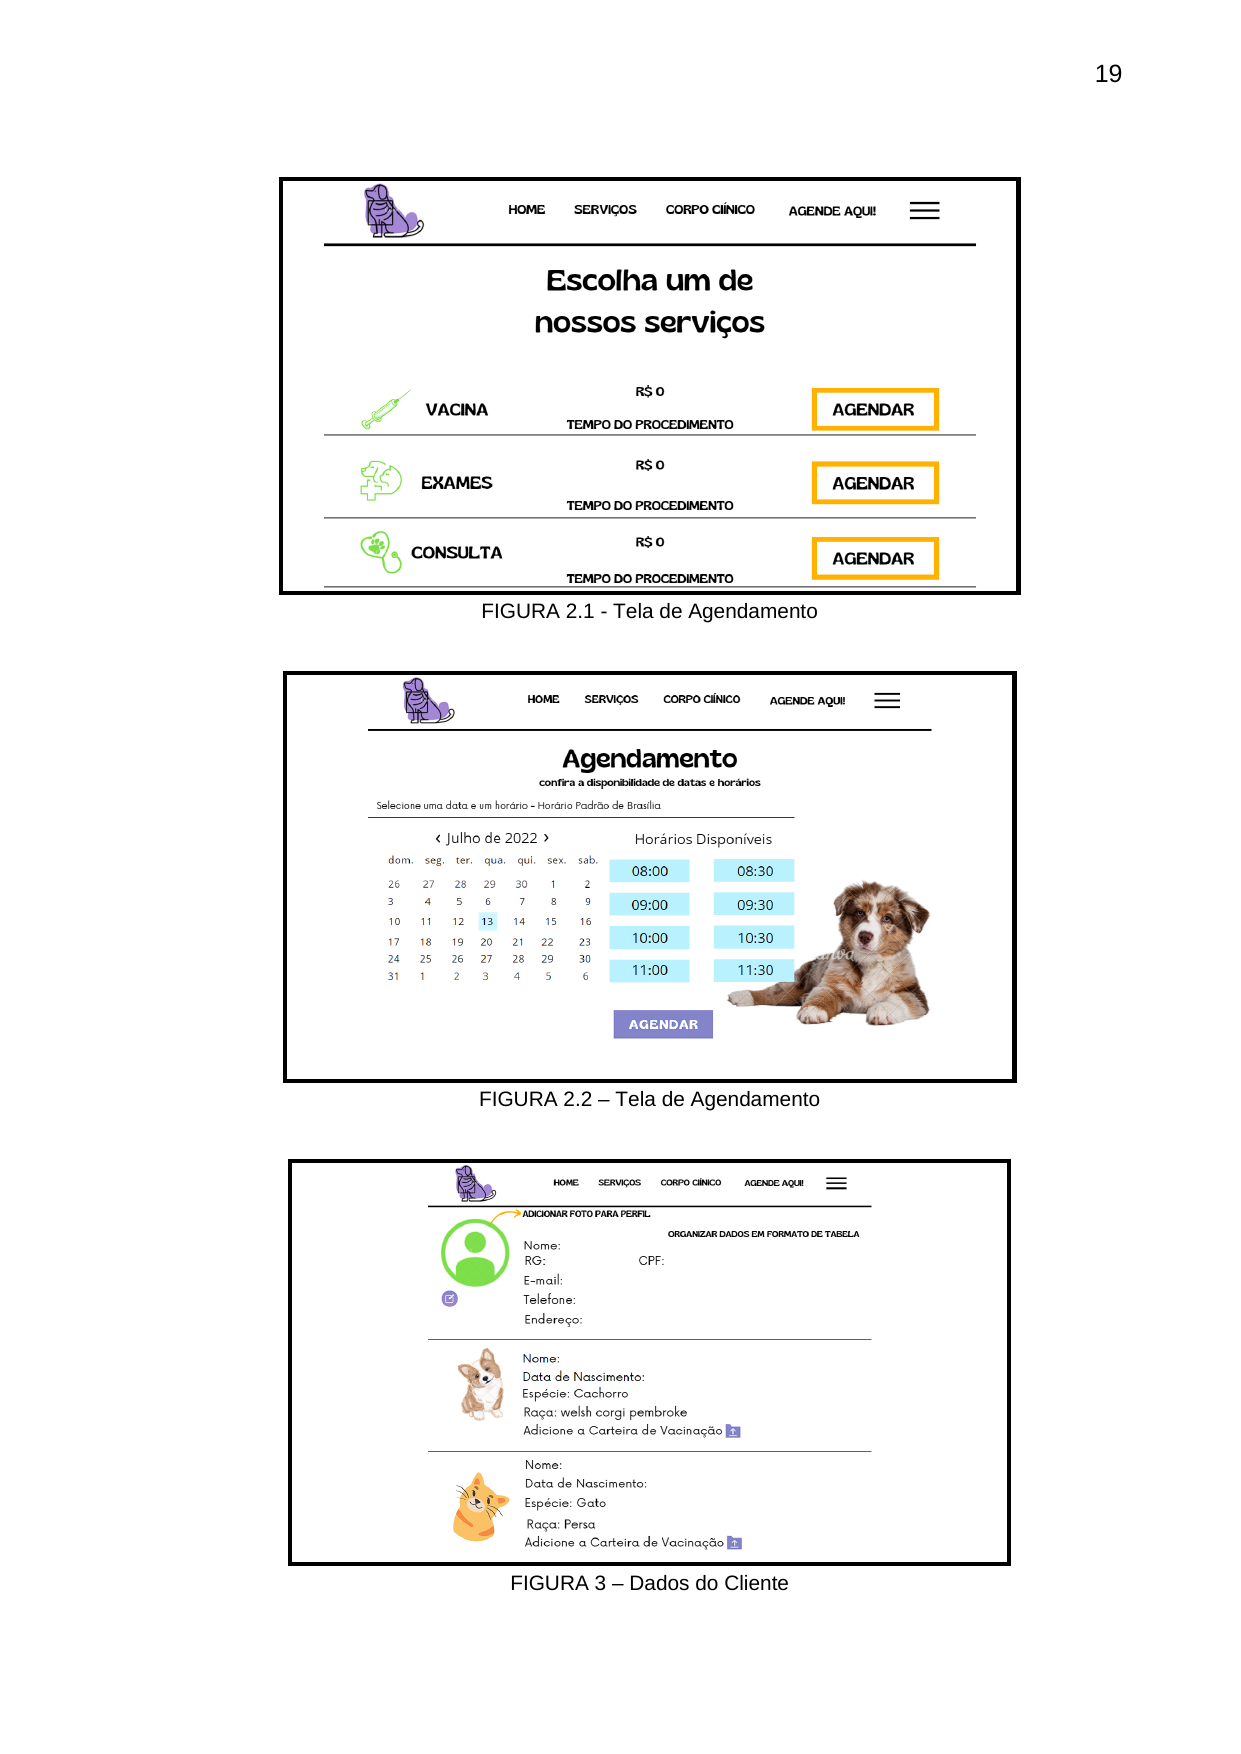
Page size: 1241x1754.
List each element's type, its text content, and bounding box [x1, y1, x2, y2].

text FIGURA 2.1 - Tela de Agendamento [177, 599, 1122, 623]
text FIGURA 3 – Dados do Cliente [177, 1571, 1122, 1595]
picture [292, 1163, 1007, 1562]
text FIGURA 2.2 – Tela de Agendamento [177, 1087, 1122, 1111]
picture [283, 181, 1016, 591]
picture [287, 675, 1012, 1079]
